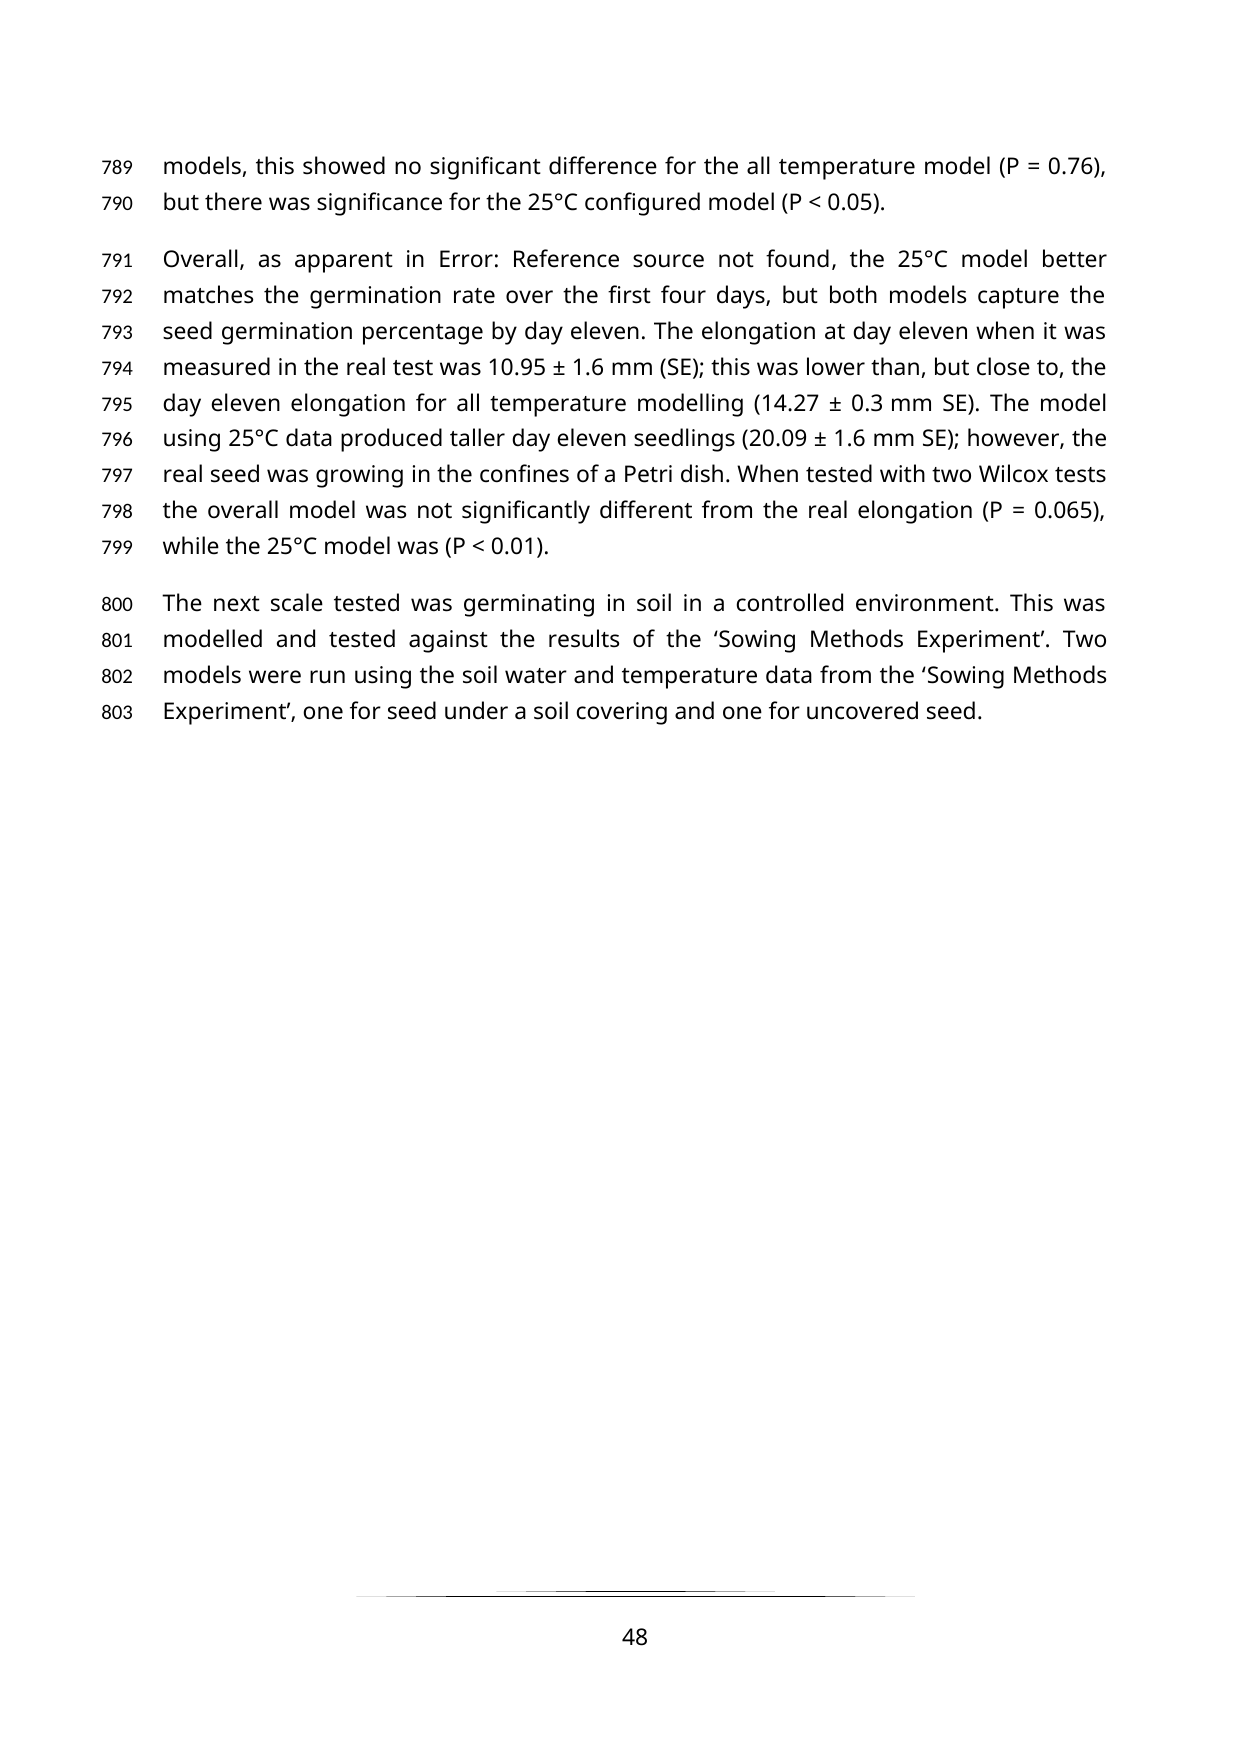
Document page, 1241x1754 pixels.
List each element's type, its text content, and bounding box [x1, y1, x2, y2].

text The next scale tested was germinating in soil in a controlled environment. This was modelled and tested against the results of the ‘Sowing Methods Experiment’. Two models were run using the soil water and temperature data from the ‘Sowing Methods Experiment’, one for seed under a soil covering and one for uncovered seed. [162, 587, 1107, 726]
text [162, 150, 1107, 217]
